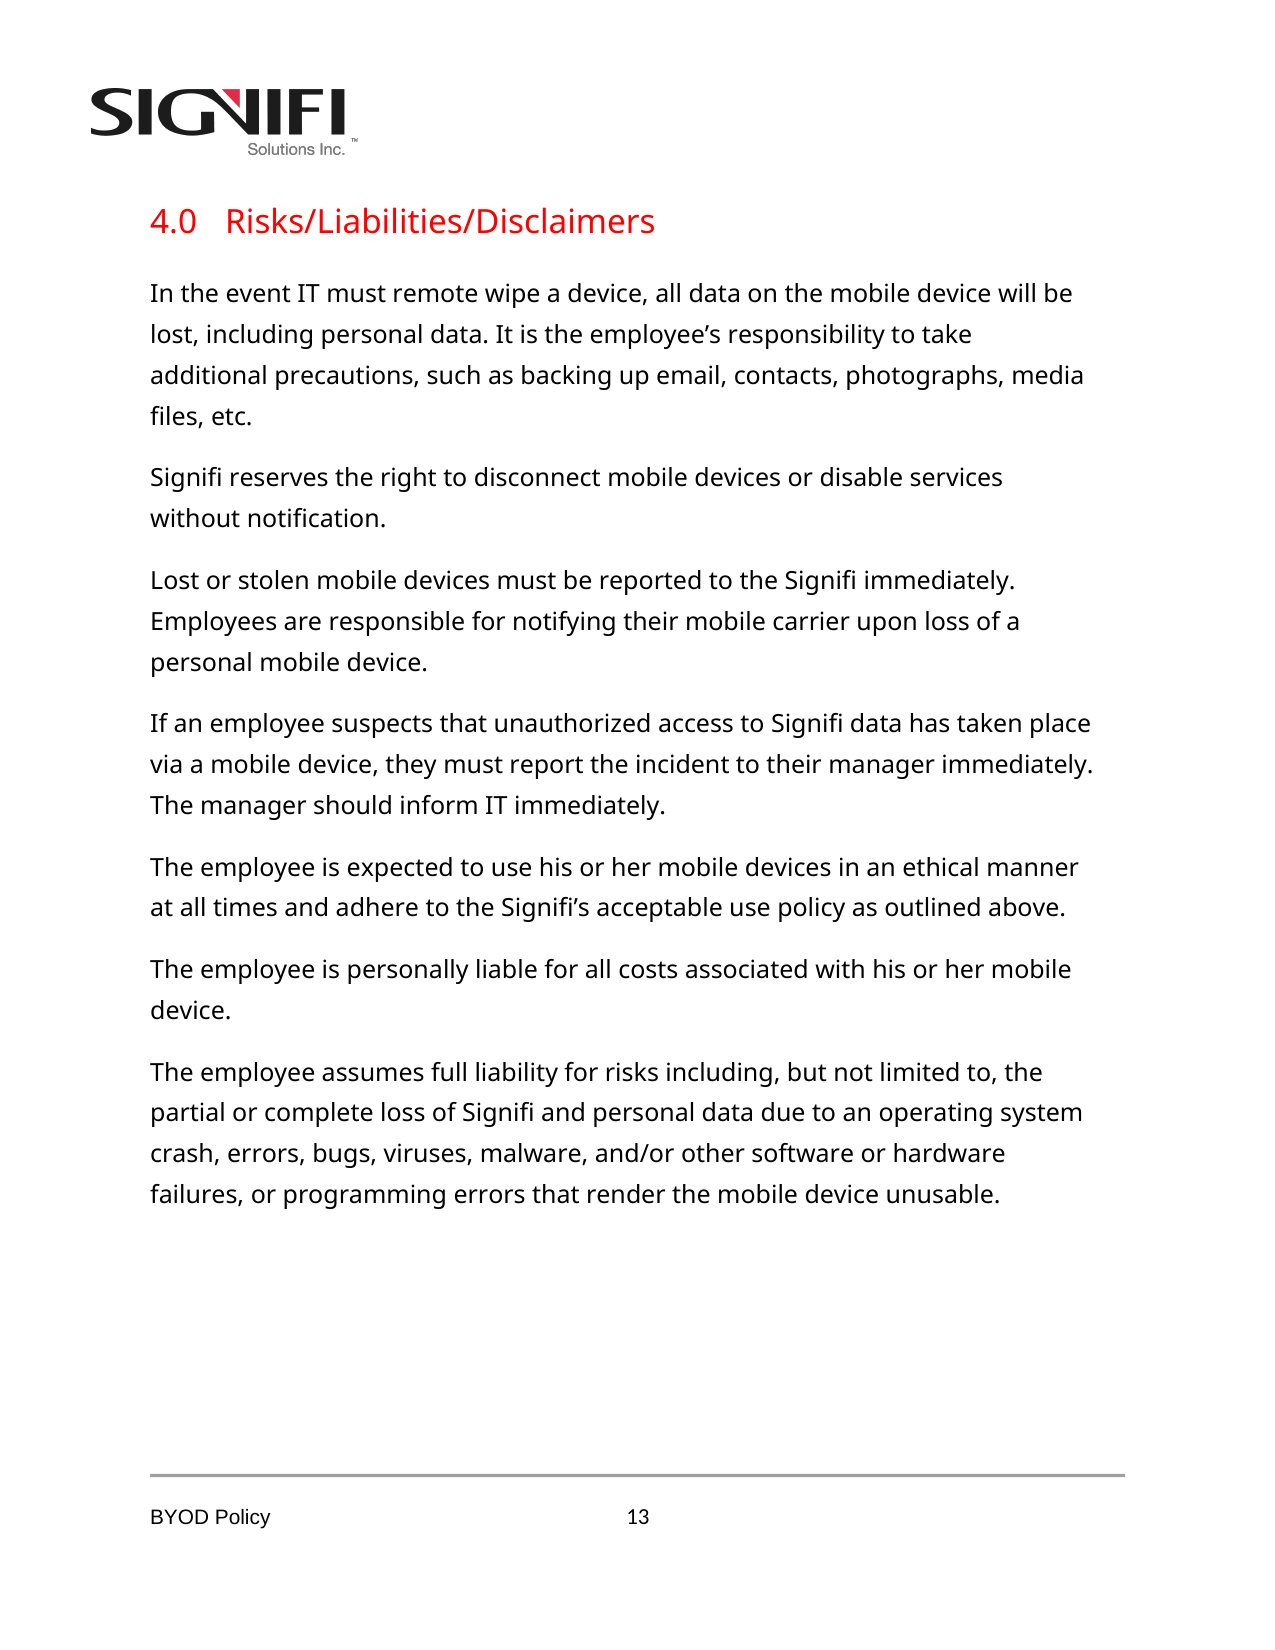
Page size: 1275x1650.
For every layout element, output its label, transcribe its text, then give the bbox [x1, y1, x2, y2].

text The employee is personally liable for all costs associated with his or her mobile device. [150, 952, 1096, 1027]
text In the event IT must remote wipe a device, all data on the mobile device will be lost, including personal data. It is the employee’s responsibility to take additional precautions, such as backing up email, contacts, photographs, media files, etc. [150, 276, 1096, 432]
text The employee assumes full liability for risks including, but not limited to, the partial or complete loss of Signifi and personal data due to an operating system crash, errors, bugs, viruses, malware, and/or other software or hardware failures, or programming errors that render the mobile device unusable. [150, 1054, 1096, 1211]
text The employee is expected to use his or her mobile devices in an ethical manner at all times and adhere to the Signifi’s acceptable use policy as outlined above. [150, 849, 1096, 924]
text Lost or stolen mobile devices must be reported to the Signifi immediately. Employees are responsible for notifying their mobile carrier upon loss of a personal mobile device. [150, 562, 1096, 678]
list Risks/Liabilities/Disclaimers [150, 198, 1096, 276]
text If an employee suspects that unauthorized access to Signifi data has taken place via a mobile device, they must report the incident to their manager immediately. The manager should inform IT immediately. [150, 706, 1096, 822]
text Signifi reserves the right to disconnect mobile devices or disable services without notification. [150, 460, 1096, 535]
picture [91, 88, 358, 155]
